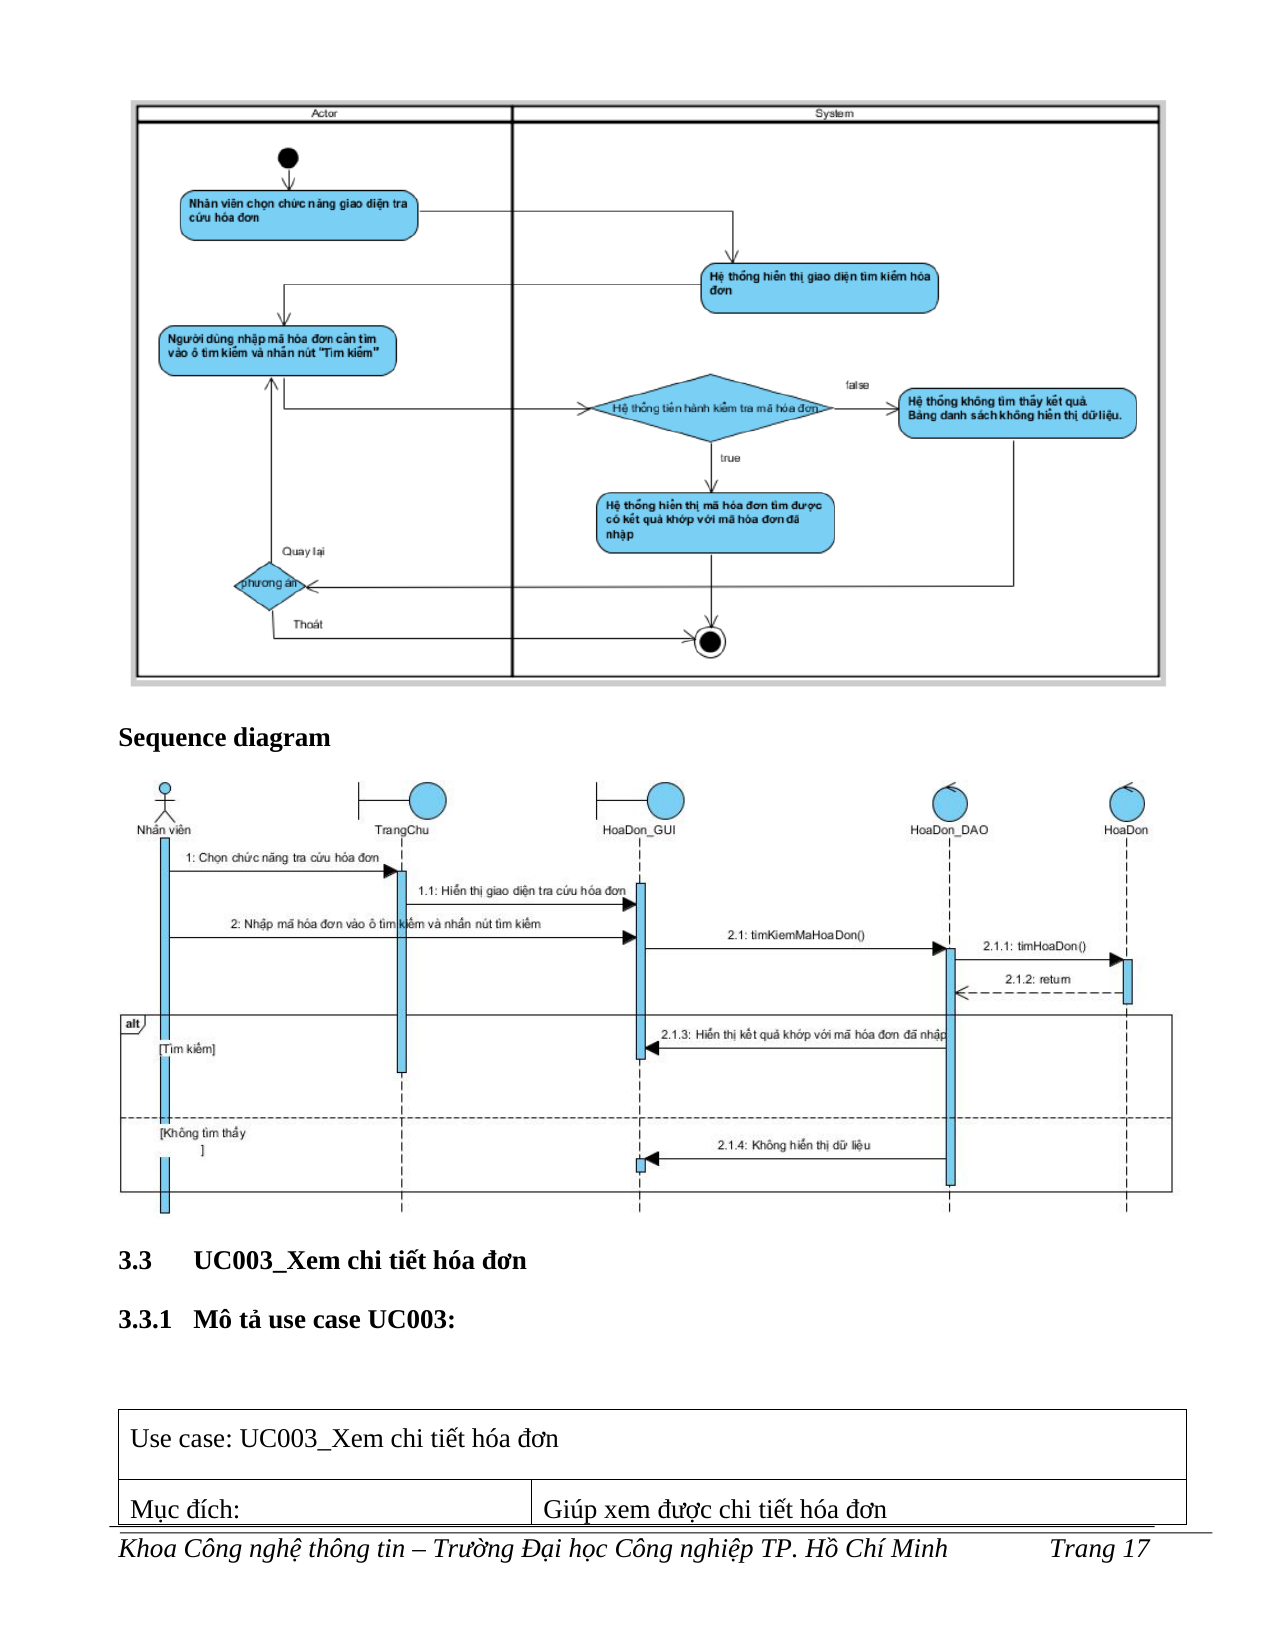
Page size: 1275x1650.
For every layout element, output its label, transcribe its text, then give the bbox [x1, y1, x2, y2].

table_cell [532, 1480, 1186, 1524]
subtitle Mô tả use case UC003: [118, 1303, 1186, 1334]
table_cell Mục đích: [119, 1480, 531, 1524]
picture [118, 88, 1187, 702]
subtitle UC003_Xem chi tiết hóa đơn [118, 1244, 1186, 1275]
picture [118, 780, 1187, 1218]
text Sequence diagram [118, 721, 1186, 752]
table_header Use case: UC003_Xem chi tiết hóa đơn [119, 1410, 1186, 1479]
